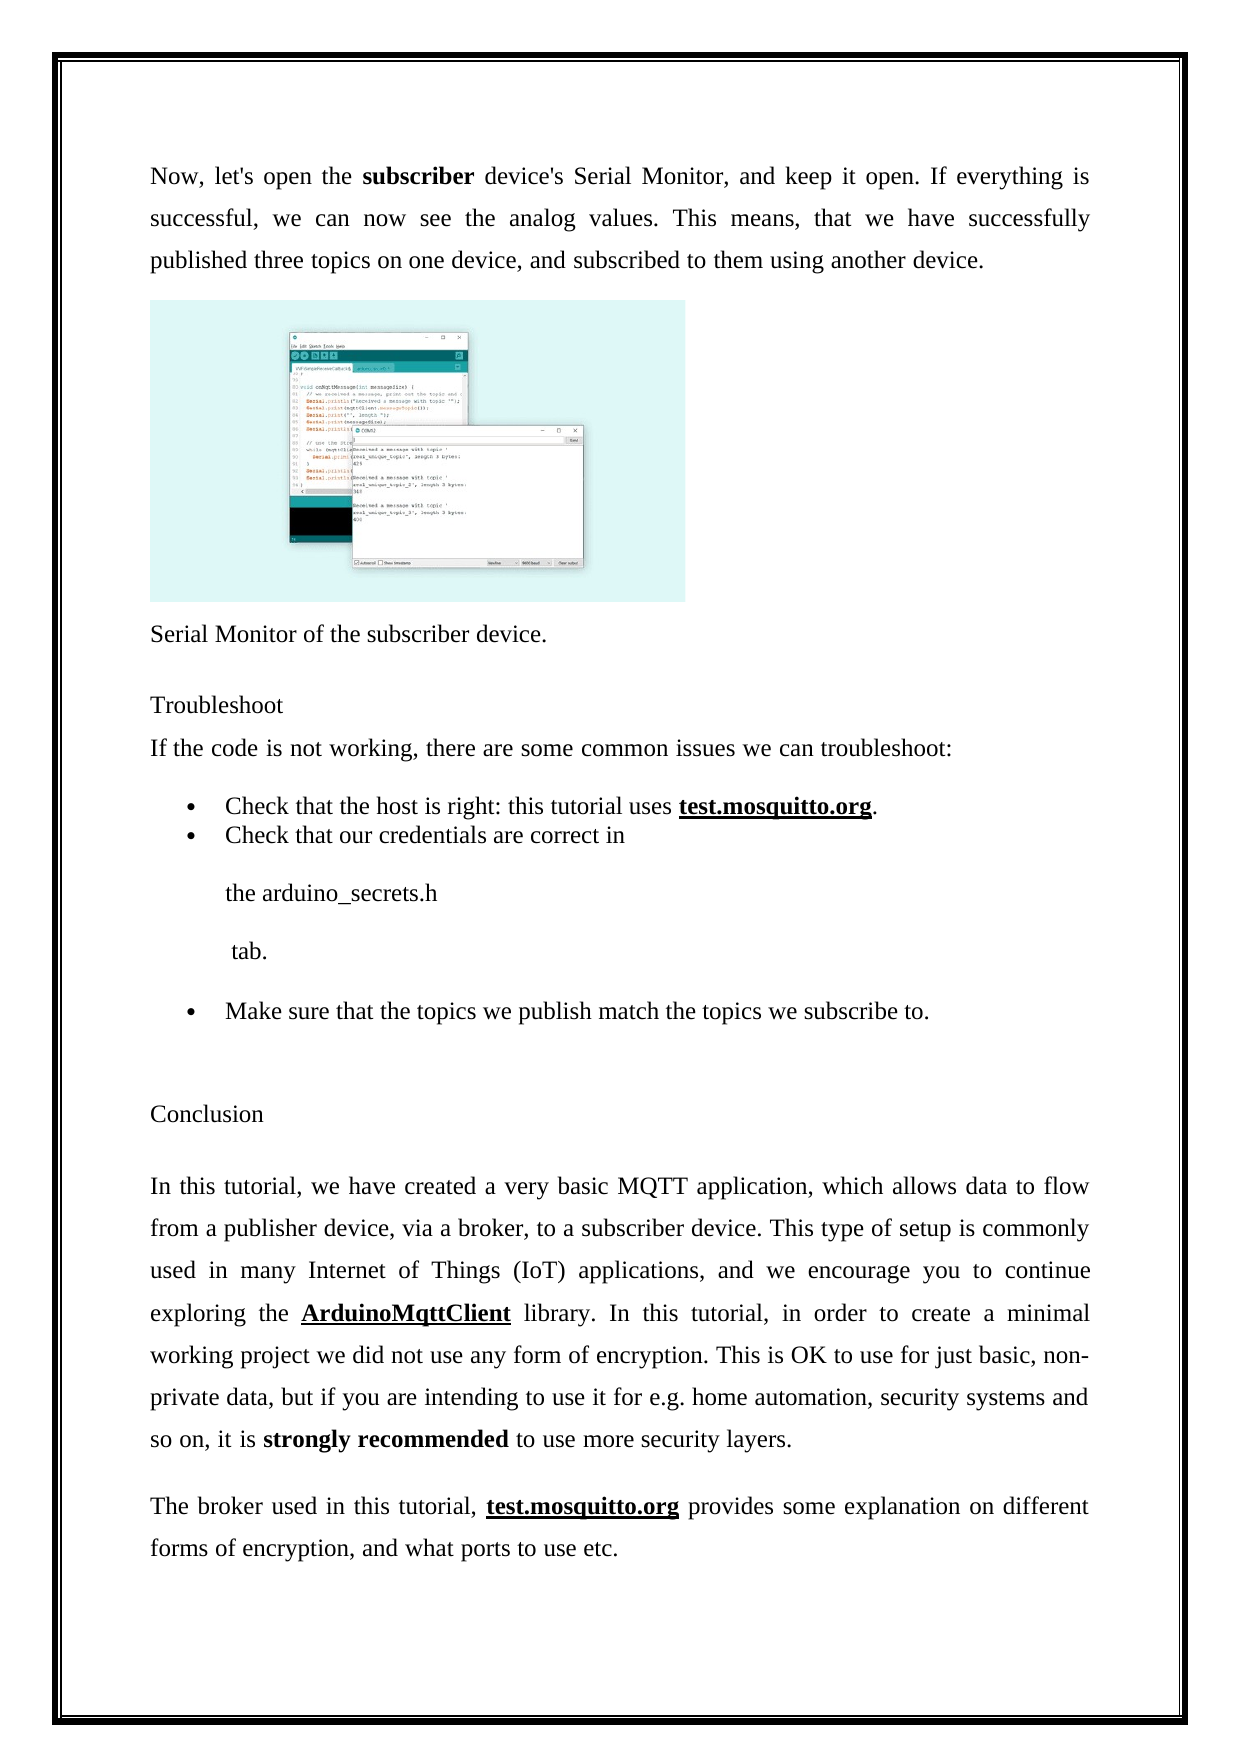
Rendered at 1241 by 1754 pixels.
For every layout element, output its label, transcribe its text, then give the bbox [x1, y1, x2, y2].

text If the code is not working, there are some common issues we can troubleshoot: [150, 733, 1130, 762]
picture [150, 300, 686, 602]
text tab. [231, 936, 1130, 965]
text Serial Monitor of the subscriber device. Troubleshoot [150, 577, 589, 719]
text Now, let's open the subscriber device's Serial Monitor, and keep it open. If everything is successful, we can now see the analog values. This means, that we have successfully published three topics on one device, and subscribed to them using another device. [150, 161, 1090, 274]
text In this tutorial, we have created a very basic MQTT application, which allows data to flow from a publisher device, via a broker, to a subscriber device. This type of setup is commonly used in many Internet of Things (IoT) applications, and we encourage you to continue exploring the ArduinoMqttClient library. In this tutorial, in order to create a minimal working project we did not use any form of encryption. This is OK to use for just basic, non- private data, but if you are intending to use it for e.g. home automation, security systems and so on, it is strongly recommended to use more security layers. [150, 1171, 1091, 1453]
text The broker used in this tutorial, test.mosquitto.org provides some explanation on different forms of encryption, and what ports to use etc. [150, 1491, 1089, 1562]
list Check that the host is right: this tutorial uses test.mosquitto.org. [187, 791, 1130, 820]
text Conclusion [150, 1099, 1130, 1128]
list Make sure that the topics we publish match the topics we subscribe to. [187, 996, 1130, 1025]
list Check that our credentials are correct in the arduino_secrets.h [187, 820, 661, 907]
